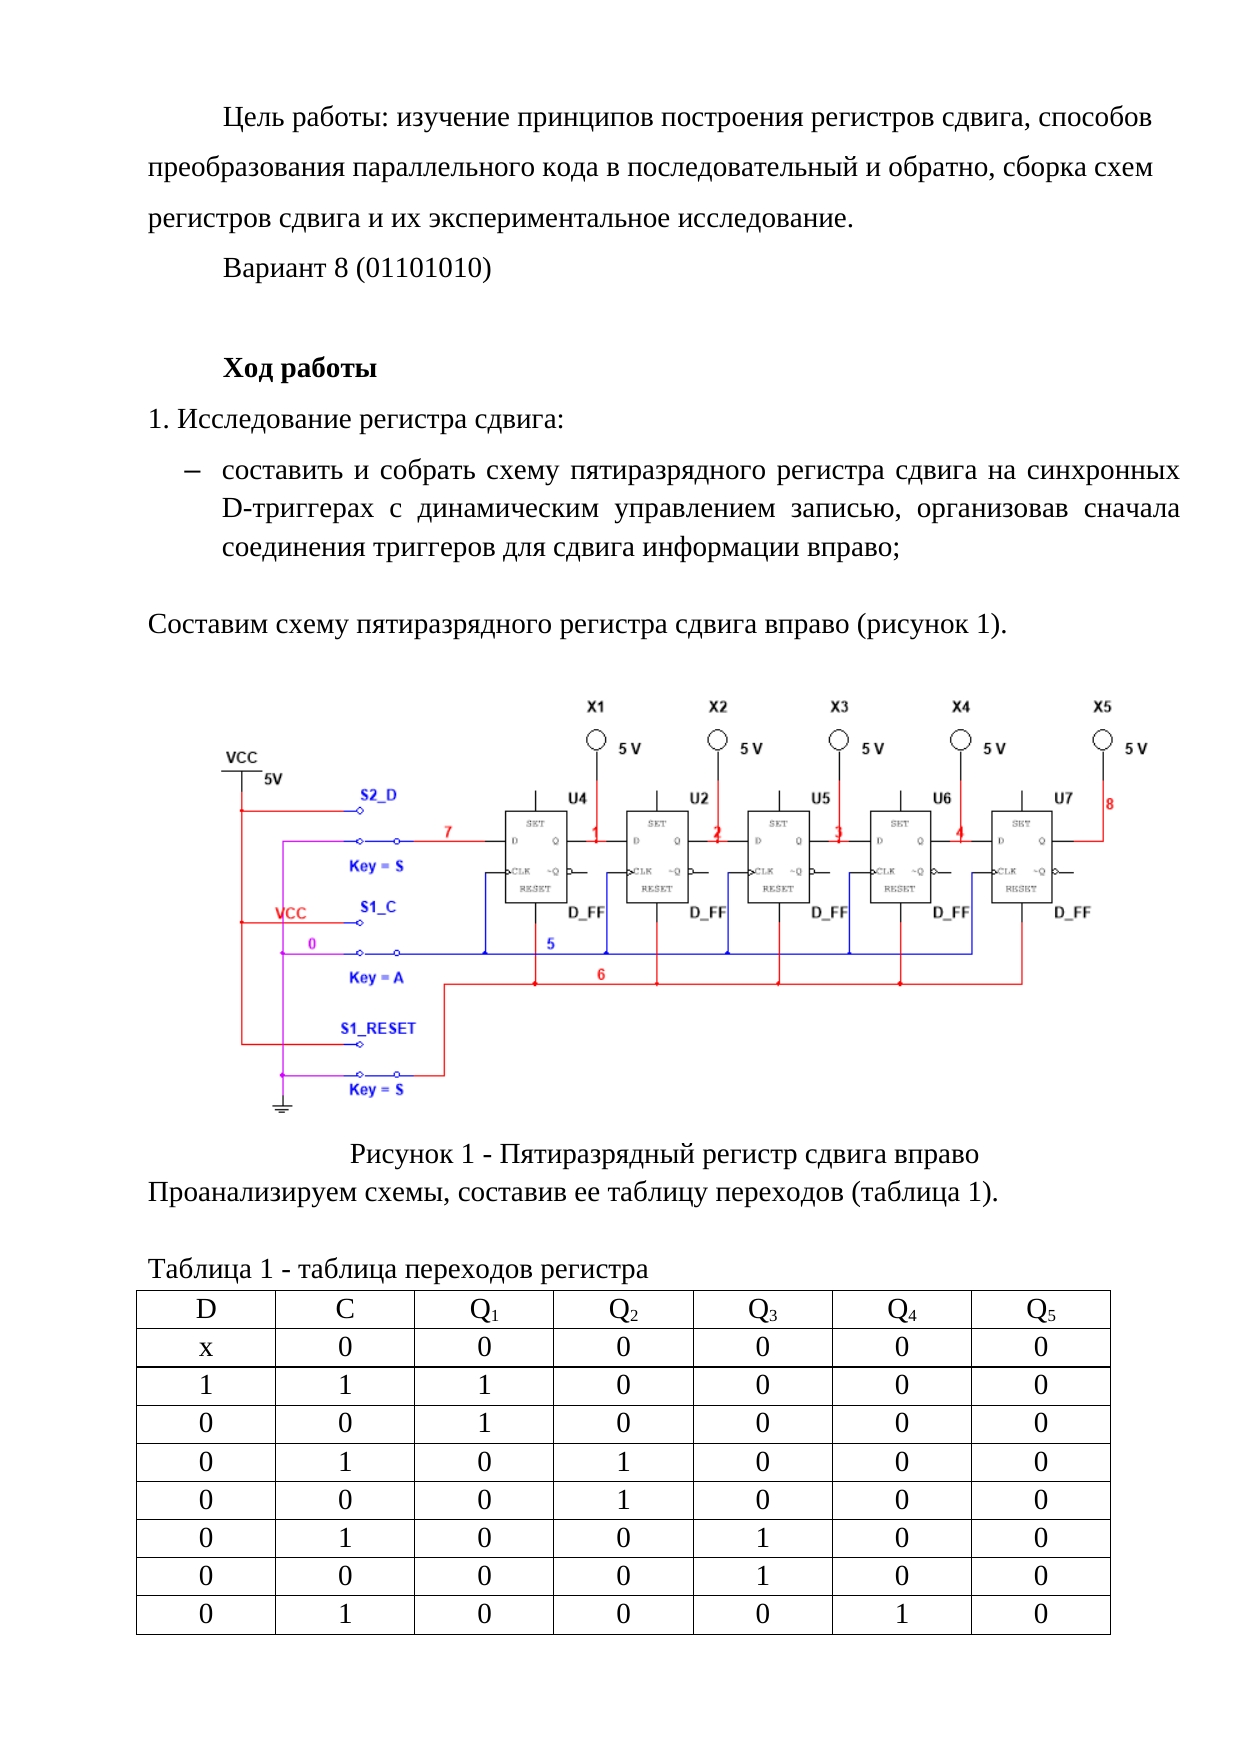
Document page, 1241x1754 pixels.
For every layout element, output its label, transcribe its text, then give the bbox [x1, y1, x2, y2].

table_cell 0 [833, 1520, 971, 1557]
table_cell 0 [972, 1368, 1110, 1404]
table_cell 0 [833, 1406, 971, 1443]
table_cell 0 [833, 1368, 971, 1404]
table_header Q3 [694, 1291, 832, 1328]
table_cell 0 [276, 1406, 414, 1443]
table_cell 0 [137, 1406, 275, 1443]
table_header Q1 [415, 1291, 553, 1328]
table_cell 0 [972, 1596, 1110, 1634]
table_cell x [137, 1329, 275, 1366]
table_cell 0 [694, 1329, 832, 1366]
table_cell 1 [276, 1444, 414, 1481]
table_cell 0 [415, 1558, 553, 1595]
table_cell 0 [972, 1329, 1110, 1366]
table_cell 0 [276, 1558, 414, 1595]
table_cell 1 [415, 1368, 553, 1404]
table_cell 0 [833, 1482, 971, 1519]
table_cell 0 [833, 1329, 971, 1366]
table_cell 1 [276, 1596, 414, 1634]
text Составим схему пятиразрядного регистра сдвига вправо (рисунок 1). [148, 606, 1181, 640]
table_cell 1 [137, 1368, 275, 1404]
table_header Q5 [972, 1291, 1110, 1328]
table_cell 0 [694, 1368, 832, 1404]
table_cell 0 [694, 1444, 832, 1481]
picture [160, 644, 1169, 1133]
table_cell 0 [554, 1596, 693, 1634]
table_cell 0 [415, 1520, 553, 1557]
table_cell 0 [137, 1444, 275, 1481]
table_cell 1 [276, 1520, 414, 1557]
table_cell 0 [972, 1406, 1110, 1443]
table_cell 0 [554, 1329, 693, 1366]
table_cell 1 [694, 1520, 832, 1557]
table_cell 0 [833, 1444, 971, 1481]
text Рисунок 1 - Пятиразрядный регистр сдвига вправо [148, 1136, 1181, 1169]
table_header Q4 [833, 1291, 971, 1328]
table_cell 0 [276, 1482, 414, 1519]
table_cell 1 [554, 1482, 693, 1519]
table_cell 0 [972, 1558, 1110, 1595]
table_cell 0 [137, 1520, 275, 1557]
table_cell 0 [137, 1558, 275, 1595]
table_cell 0 [415, 1444, 553, 1481]
table_cell 0 [137, 1596, 275, 1634]
table_cell 0 [554, 1406, 693, 1443]
table_cell 0 [415, 1596, 553, 1634]
table_cell 0 [276, 1329, 414, 1366]
table_cell 0 [833, 1558, 971, 1595]
table_cell 0 [137, 1482, 275, 1519]
text 1. Исследование регистра сдвига: [148, 401, 1181, 447]
table_cell 0 [972, 1444, 1110, 1481]
table_cell 0 [972, 1482, 1110, 1519]
table_header C [276, 1291, 414, 1328]
list составить и собрать схему пятиразрядного регистра сдвига на синхронных D-триггерах с динамическим управлением записью, организовав сначала соединения триггеров для сдвига информации вправо; [184, 452, 1181, 563]
table_cell 0 [415, 1329, 553, 1366]
table_cell 1 [554, 1444, 693, 1481]
table_cell 0 [554, 1558, 693, 1595]
text Проанализируем схемы, составив ее таблицу переходов (таблица 1). [148, 1174, 1181, 1208]
text Ход работы [148, 351, 1181, 384]
table_cell 0 [972, 1520, 1110, 1557]
table_cell 0 [415, 1482, 553, 1519]
table_cell 1 [833, 1596, 971, 1634]
text Вариант 8 (01101010) [148, 250, 1181, 283]
table_header Q2 [554, 1291, 693, 1328]
table_cell 0 [554, 1520, 693, 1557]
table_cell 1 [694, 1558, 832, 1595]
table_cell 0 [694, 1406, 832, 1443]
table_cell 1 [415, 1406, 553, 1443]
table_cell 1 [276, 1368, 414, 1404]
table_cell 0 [554, 1368, 693, 1404]
table_header D [137, 1291, 275, 1328]
table_cell 0 [694, 1596, 832, 1634]
text Цель работы: изучение принципов построения регистров сдвига, способов преобразования параллельного кода в последовательный и обратно, сборка схем регистров сдвига и их экспериментальное исследование. [148, 99, 1181, 233]
text Таблица 1 - таблица переходов регистра [148, 1252, 1181, 1285]
table_cell 0 [694, 1482, 832, 1519]
